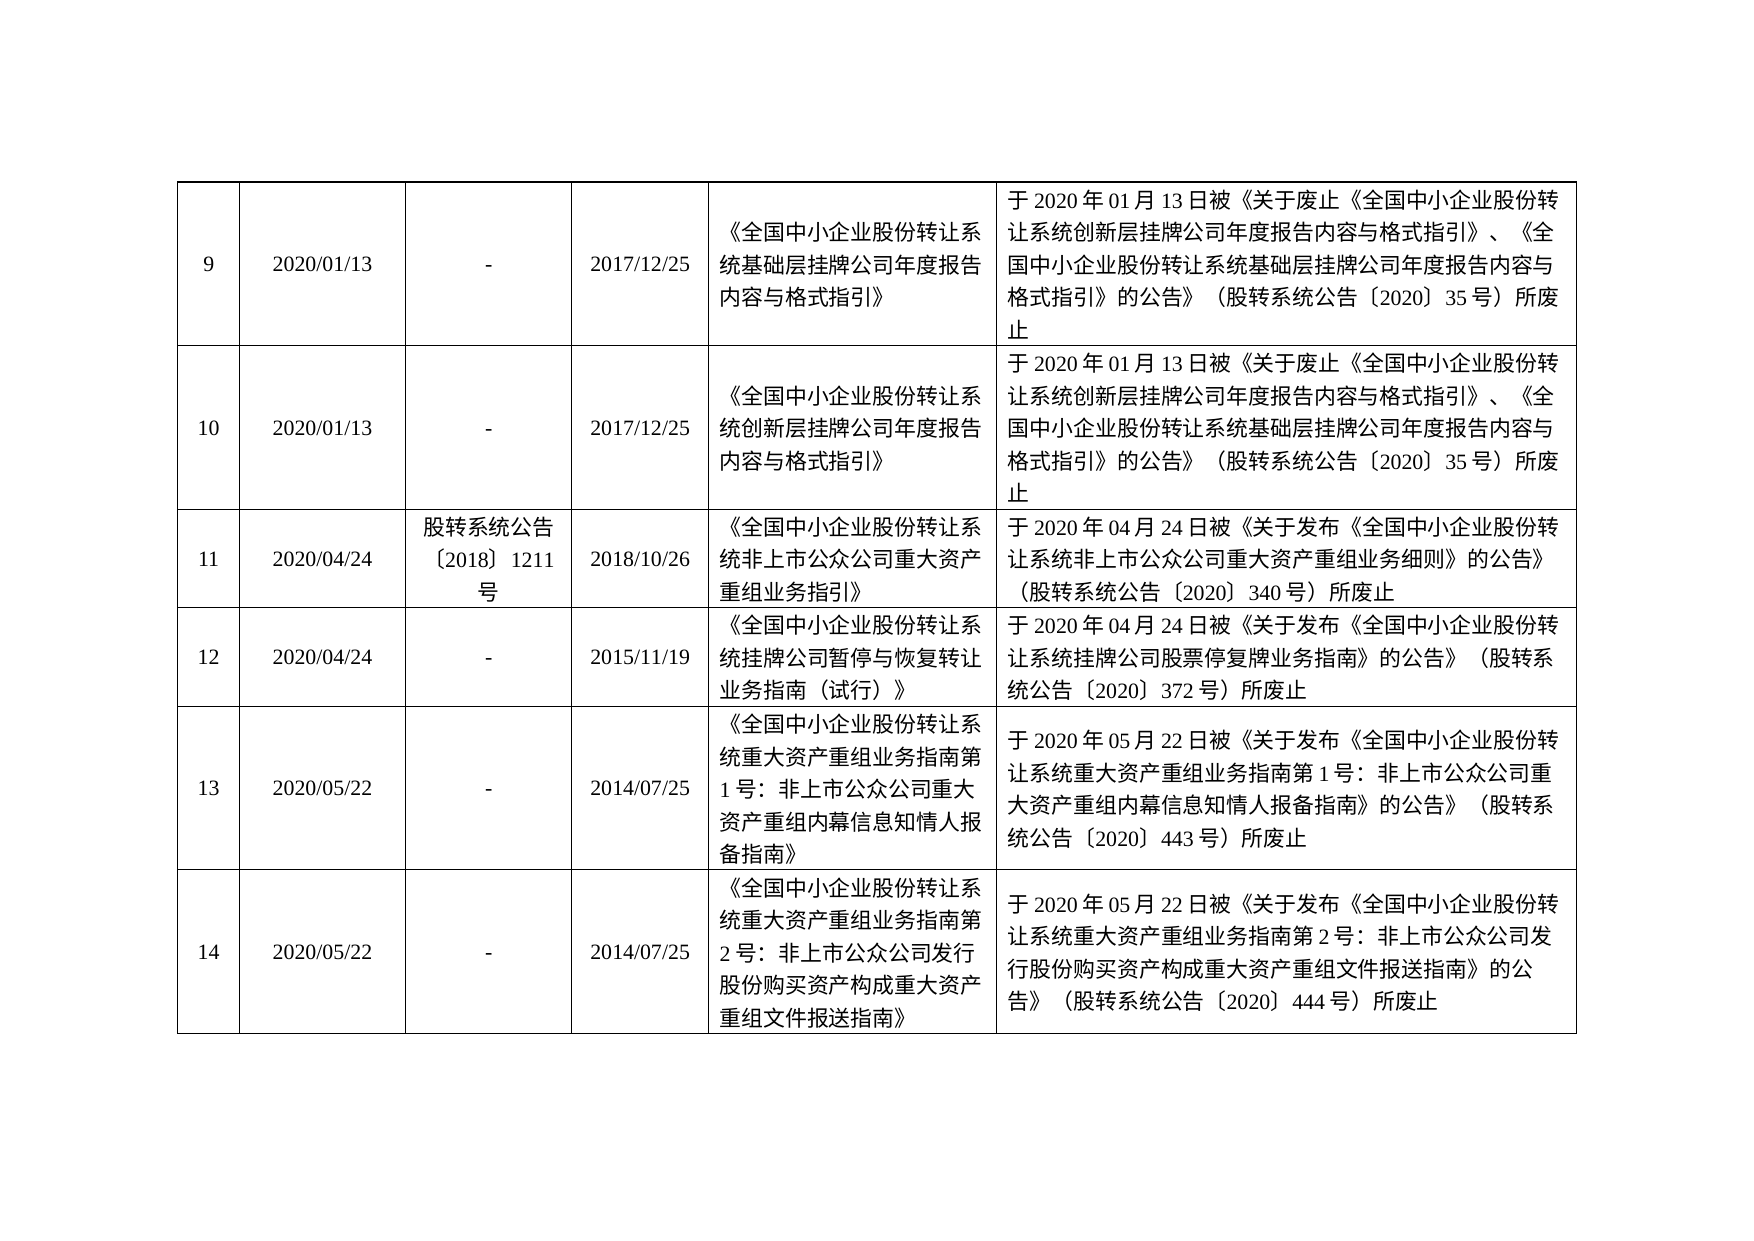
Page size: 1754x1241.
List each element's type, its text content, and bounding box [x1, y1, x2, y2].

table_cell 2017/12/25 [572, 183, 708, 345]
table_cell 12 [178, 608, 239, 706]
table_cell - [406, 346, 571, 508]
table_cell 于2020年01月13日被《关于废止《全国中小企业股份转让系统创新层挂牌公司年度报告内容与格式指引》、《全国中小企业股份转让系统基础层挂牌公司年度报告内容与格式指引》的公告》（股转系统公告〔2020〕35号）所废止 [997, 183, 1576, 345]
table_cell 《全国中小企业股份转让系统挂牌公司暂停与恢复转让业务指南（试行）》 [709, 608, 996, 706]
table_cell 2020/04/24 [240, 510, 405, 607]
table_cell 《全国中小企业股份转让系统重大资产重组业务指南第1号：非上市公众公司重大资产重组内幕信息知情人报备指南》 [709, 707, 996, 869]
table_cell 9 [178, 183, 239, 345]
table_cell 股转系统公告〔2018〕1211号 [406, 510, 571, 607]
table_cell 《全国中小企业股份转让系统非上市公众公司重大资产重组业务指引》 [709, 510, 996, 607]
table_cell 于2020年01月13日被《关于废止《全国中小企业股份转让系统创新层挂牌公司年度报告内容与格式指引》、《全国中小企业股份转让系统基础层挂牌公司年度报告内容与格式指引》的公告》（股转系统公告〔2020〕35号）所废止 [997, 346, 1576, 508]
table_cell 2018/10/26 [572, 510, 708, 607]
table_cell 2017/12/25 [572, 346, 708, 508]
table_cell - [406, 183, 571, 345]
table_cell - [406, 608, 571, 706]
table_cell 2020/01/13 [240, 183, 405, 345]
table_cell 10 [178, 346, 239, 508]
table_cell 2020/04/24 [240, 608, 405, 706]
table_cell 2014/07/25 [572, 870, 708, 1033]
table_cell 于2020年05月22日被《关于发布《全国中小企业股份转让系统重大资产重组业务指南第2号：非上市公众公司发行股份购买资产构成重大资产重组文件报送指南》的公告》（股转系统公告〔2020〕444号）所废止 [997, 870, 1576, 1033]
table_cell 《全国中小企业股份转让系统基础层挂牌公司年度报告内容与格式指引》 [709, 183, 996, 345]
table_cell 2020/05/22 [240, 707, 405, 869]
table_cell 2020/05/22 [240, 870, 405, 1033]
table_cell - [406, 870, 571, 1033]
table_cell 《全国中小企业股份转让系统重大资产重组业务指南第2号：非上市公众公司发行股份购买资产构成重大资产重组文件报送指南》 [709, 870, 996, 1033]
table_cell 于2020年04月24日被《关于发布《全国中小企业股份转让系统非上市公众公司重大资产重组业务细则》的公告》（股转系统公告〔2020〕340号）所废止 [997, 510, 1576, 607]
table_cell 2015/11/19 [572, 608, 708, 706]
table_cell 于2020年05月22日被《关于发布《全国中小企业股份转让系统重大资产重组业务指南第1号：非上市公众公司重大资产重组内幕信息知情人报备指南》的公告》（股转系统公告〔2020〕443号）所废止 [997, 707, 1576, 869]
table_cell 《全国中小企业股份转让系统创新层挂牌公司年度报告内容与格式指引》 [709, 346, 996, 508]
table_cell 14 [178, 870, 239, 1033]
table_cell 13 [178, 707, 239, 869]
table_cell 2020/01/13 [240, 346, 405, 508]
table_cell 2014/07/25 [572, 707, 708, 869]
table_cell - [406, 707, 571, 869]
table_cell 于2020年04月24日被《关于发布《全国中小企业股份转让系统挂牌公司股票停复牌业务指南》的公告》（股转系统公告〔2020〕372号）所废止 [997, 608, 1576, 706]
table_cell 11 [178, 510, 239, 607]
